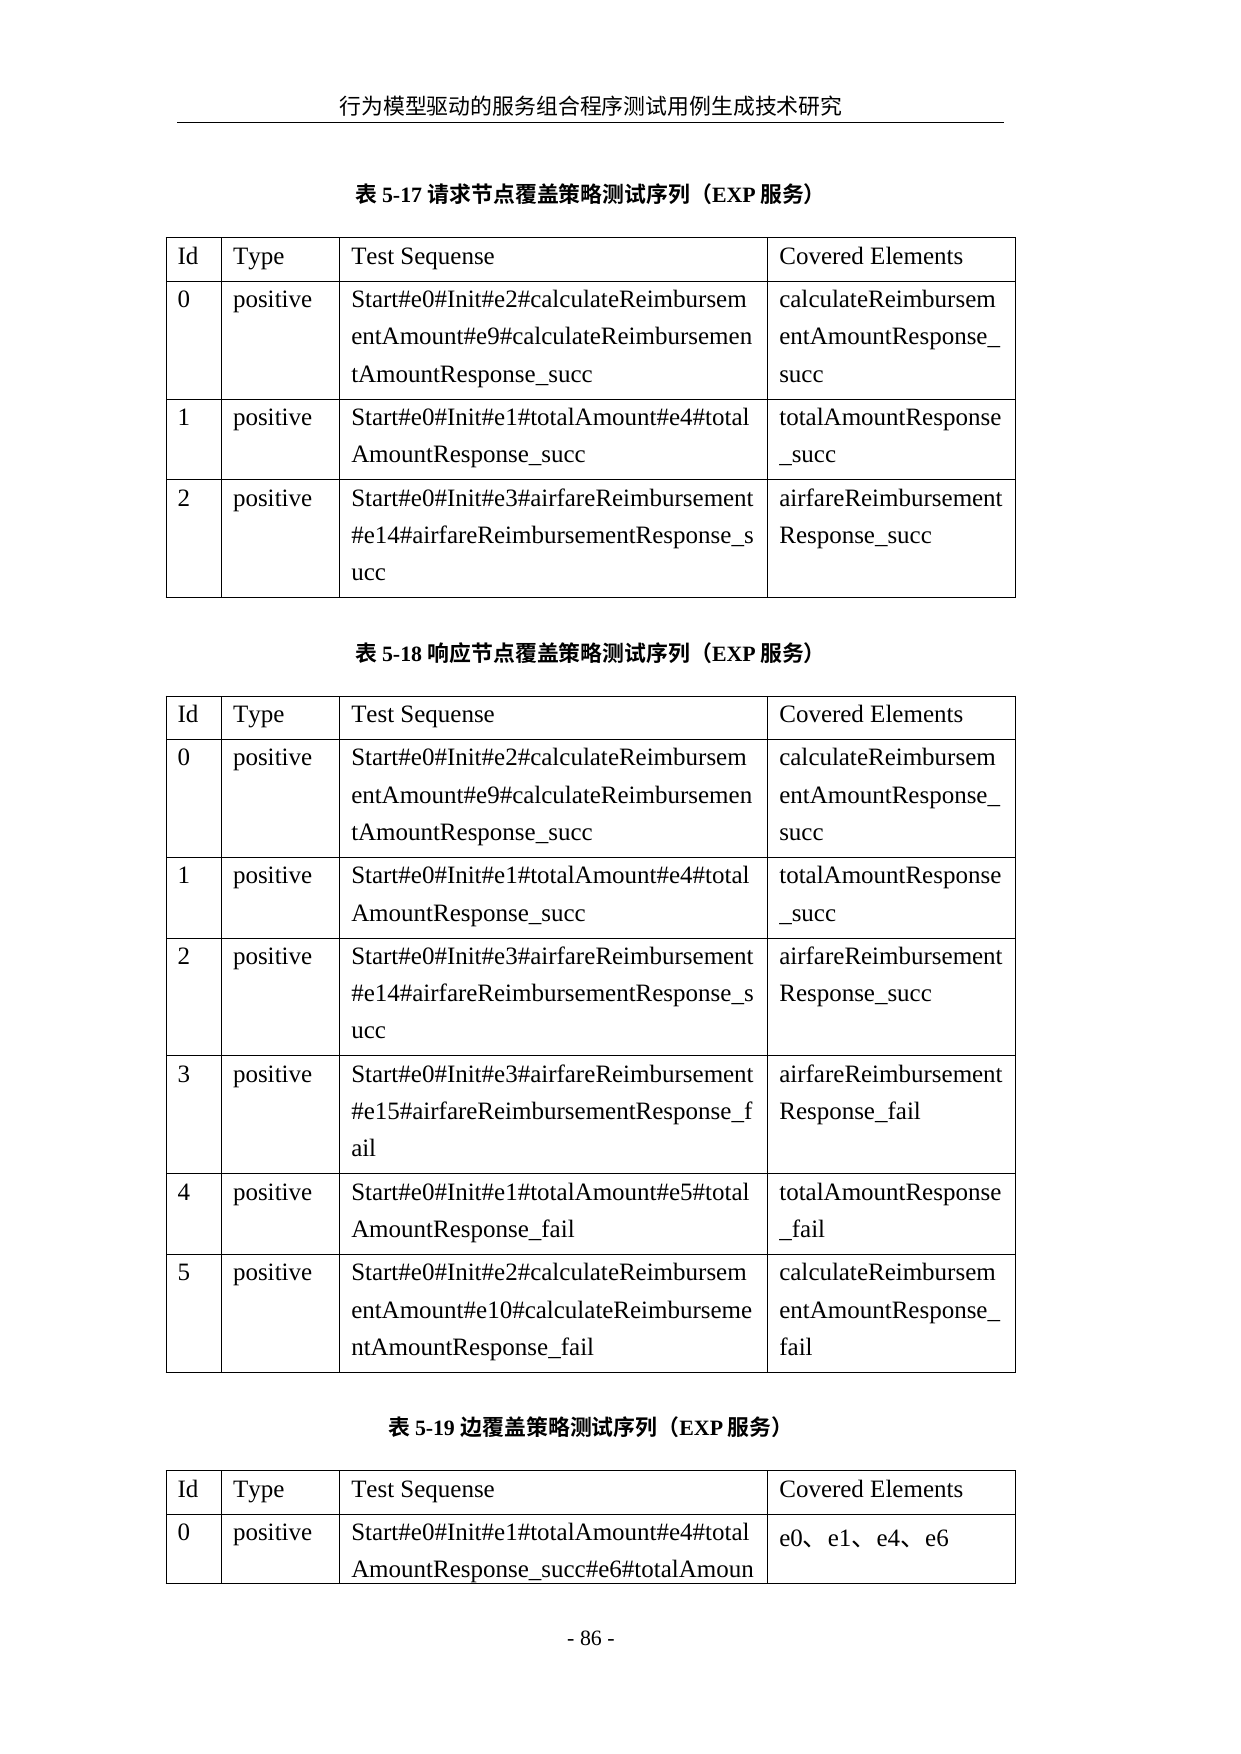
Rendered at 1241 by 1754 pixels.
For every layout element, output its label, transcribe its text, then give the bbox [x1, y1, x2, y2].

table_cell positive [222, 480, 339, 597]
table_cell Start#e0#Init#e3#airfareReimbursement#e14#airfareReimbursementResponse_succ [340, 480, 767, 597]
table_cell Start#e0#Init#e1#totalAmount#e5#totalAmountResponse_fail [340, 1174, 767, 1254]
table_cell positive [222, 858, 339, 937]
table_cell Start#e0#Init#e3#airfareReimbursement#e14#airfareReimbursementResponse_succ [340, 939, 767, 1055]
table_cell e0、e1、e4、e6 [768, 1515, 1015, 1583]
table_cell totalAmountResponse_fail [768, 1174, 1015, 1254]
table_cell 4 [167, 1174, 221, 1254]
table_cell airfareReimbursementResponse_succ [768, 480, 1015, 597]
table_header Type [222, 1471, 339, 1514]
table_cell positive [222, 1515, 339, 1583]
table_cell calculateReimbursementAmountResponse_fail [768, 1255, 1015, 1372]
table_cell 2 [167, 939, 221, 1055]
table_header Type [222, 697, 339, 739]
table_header Test Sequense [340, 238, 767, 281]
table_cell 2 [167, 480, 221, 597]
table_cell positive [222, 1056, 339, 1173]
text 表5-19 边覆盖策略测试序列（EXP服务） [177, 1410, 1004, 1442]
table_header Id [167, 1471, 221, 1514]
table_header Covered Elements [768, 1471, 1015, 1514]
table_cell positive [222, 282, 339, 398]
table_cell Start#e0#Init#e1#totalAmount#e4#totalAmountResponse_succ [340, 400, 767, 479]
table_cell Start#e0#Init#e3#airfareReimbursement#e15#airfareReimbursementResponse_fail [340, 1056, 767, 1173]
table_cell 3 [167, 1056, 221, 1173]
table_cell Start#e0#Init#e2#calculateReimbursementAmount#e10#calculateReimbursementAmountResponse_fail [340, 1255, 767, 1372]
table_cell positive [222, 740, 339, 857]
table_cell positive [222, 1255, 339, 1372]
table_cell positive [222, 939, 339, 1055]
table_cell totalAmountResponse_succ [768, 400, 1015, 479]
table_header Id [167, 238, 221, 281]
table_cell 0 [167, 282, 221, 398]
table_cell 1 [167, 400, 221, 479]
table_cell positive [222, 1174, 339, 1254]
table_cell Start#e0#Init#e2#calculateReimbursementAmount#e9#calculateReimbursementAmountResponse_succ [340, 740, 767, 857]
table_cell positive [222, 400, 339, 479]
table_cell calculateReimbursementAmountResponse_succ [768, 282, 1015, 398]
table_cell calculateReimbursementAmountResponse_succ [768, 740, 1015, 857]
table_cell Start#e0#Init#e2#calculateReimbursementAmount#e9#calculateReimbursementAmountResponse_succ [340, 282, 767, 398]
table_header Test Sequense [340, 697, 767, 739]
table_header Test Sequense [340, 1471, 767, 1514]
table_header Covered Elements [768, 238, 1015, 281]
table_cell airfareReimbursementResponse_fail [768, 1056, 1015, 1173]
text 表5-17 请求节点覆盖策略测试序列（EXP服务） [177, 177, 1004, 209]
table_header Covered Elements [768, 697, 1015, 739]
table_cell 5 [167, 1255, 221, 1372]
table_header Id [167, 697, 221, 739]
text 表5-18 响应节点覆盖策略测试序列（EXP服务） [177, 636, 1004, 667]
table_cell Start#e0#Init#e1#totalAmount#e4#totalAmountResponse_succ#e6#totalAmount#e4#totalAmountResponse_succ [340, 1515, 767, 1583]
table_cell 0 [167, 1515, 221, 1583]
table_cell 1 [167, 858, 221, 937]
table_cell Start#e0#Init#e1#totalAmount#e4#totalAmountResponse_succ [340, 858, 767, 937]
table_cell totalAmountResponse_succ [768, 858, 1015, 937]
table_cell 0 [167, 740, 221, 857]
table_header Type [222, 238, 339, 281]
table_cell airfareReimbursementResponse_succ [768, 939, 1015, 1055]
